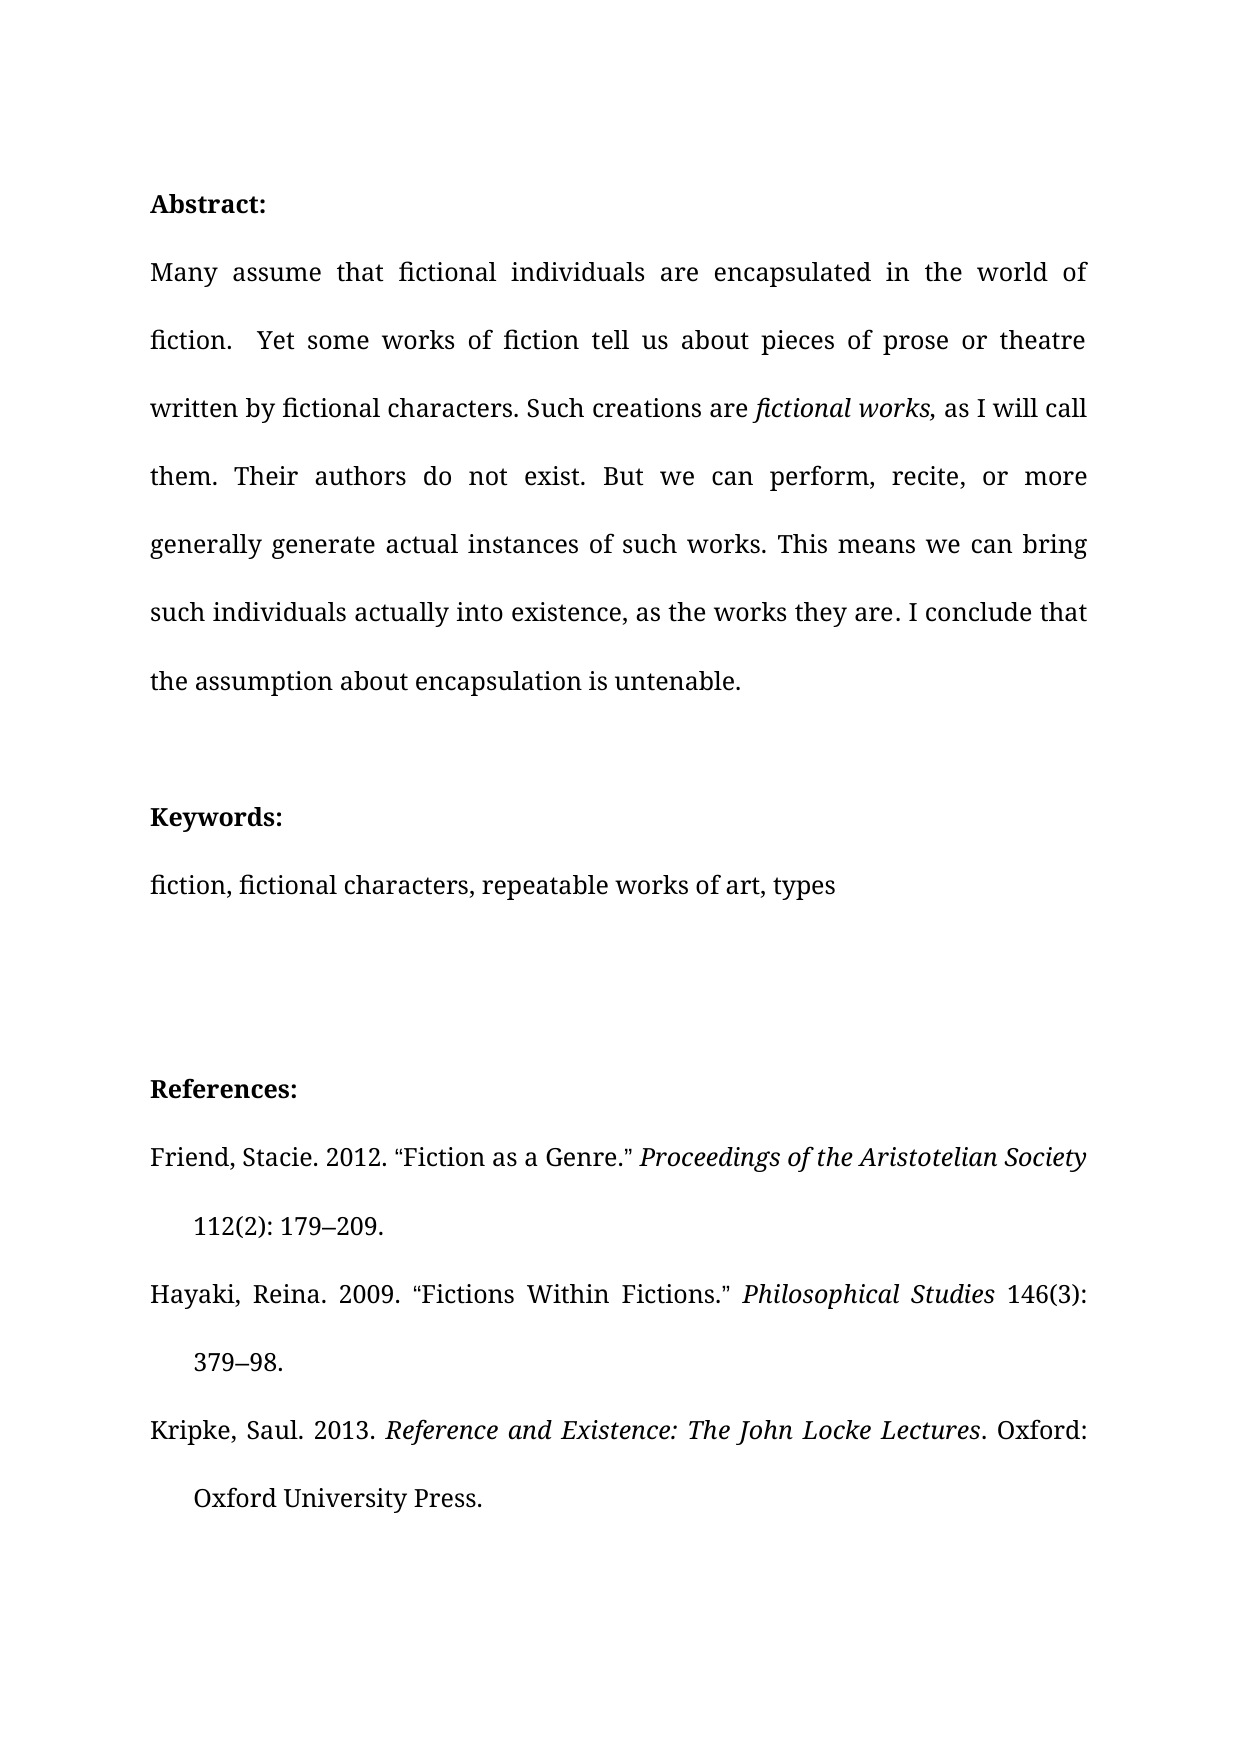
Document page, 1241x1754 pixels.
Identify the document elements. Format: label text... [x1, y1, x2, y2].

text fiction, fictional characters, repeatable works of art, types [150, 867, 1087, 902]
text Keywords: [150, 799, 1087, 833]
text References: [150, 1072, 1087, 1106]
text Many assume that fictional individuals are encapsulated in the world of fiction. Yet some works of fiction tell us about pieces of prose or theatre written by fictional characters. Such creations are fictional works, as I will call them. Their authors do not exist. But we can perform, recite, or more generally generate actual instances of such works. This means we can bring such individuals actually into existence, as the works they are. I conclude that the assumption about encapsulation is untenable. [150, 254, 1087, 697]
text Abstract: [150, 186, 1087, 220]
text Kripke, Saul. 2013. Reference and Existence: The John Locke Lectures. Oxford: Oxford University Press. [150, 1412, 1087, 1515]
text Hayaki, Reina. 2009. “Fictions Within Fictions.” Philosophical Studies 146(3): 379–98. [150, 1276, 1087, 1378]
text Friend, Stacie. 2012. “Fiction as a Genre.” Proceedings of the Aristotelian Society 112(2): 179–209. [150, 1140, 1087, 1242]
